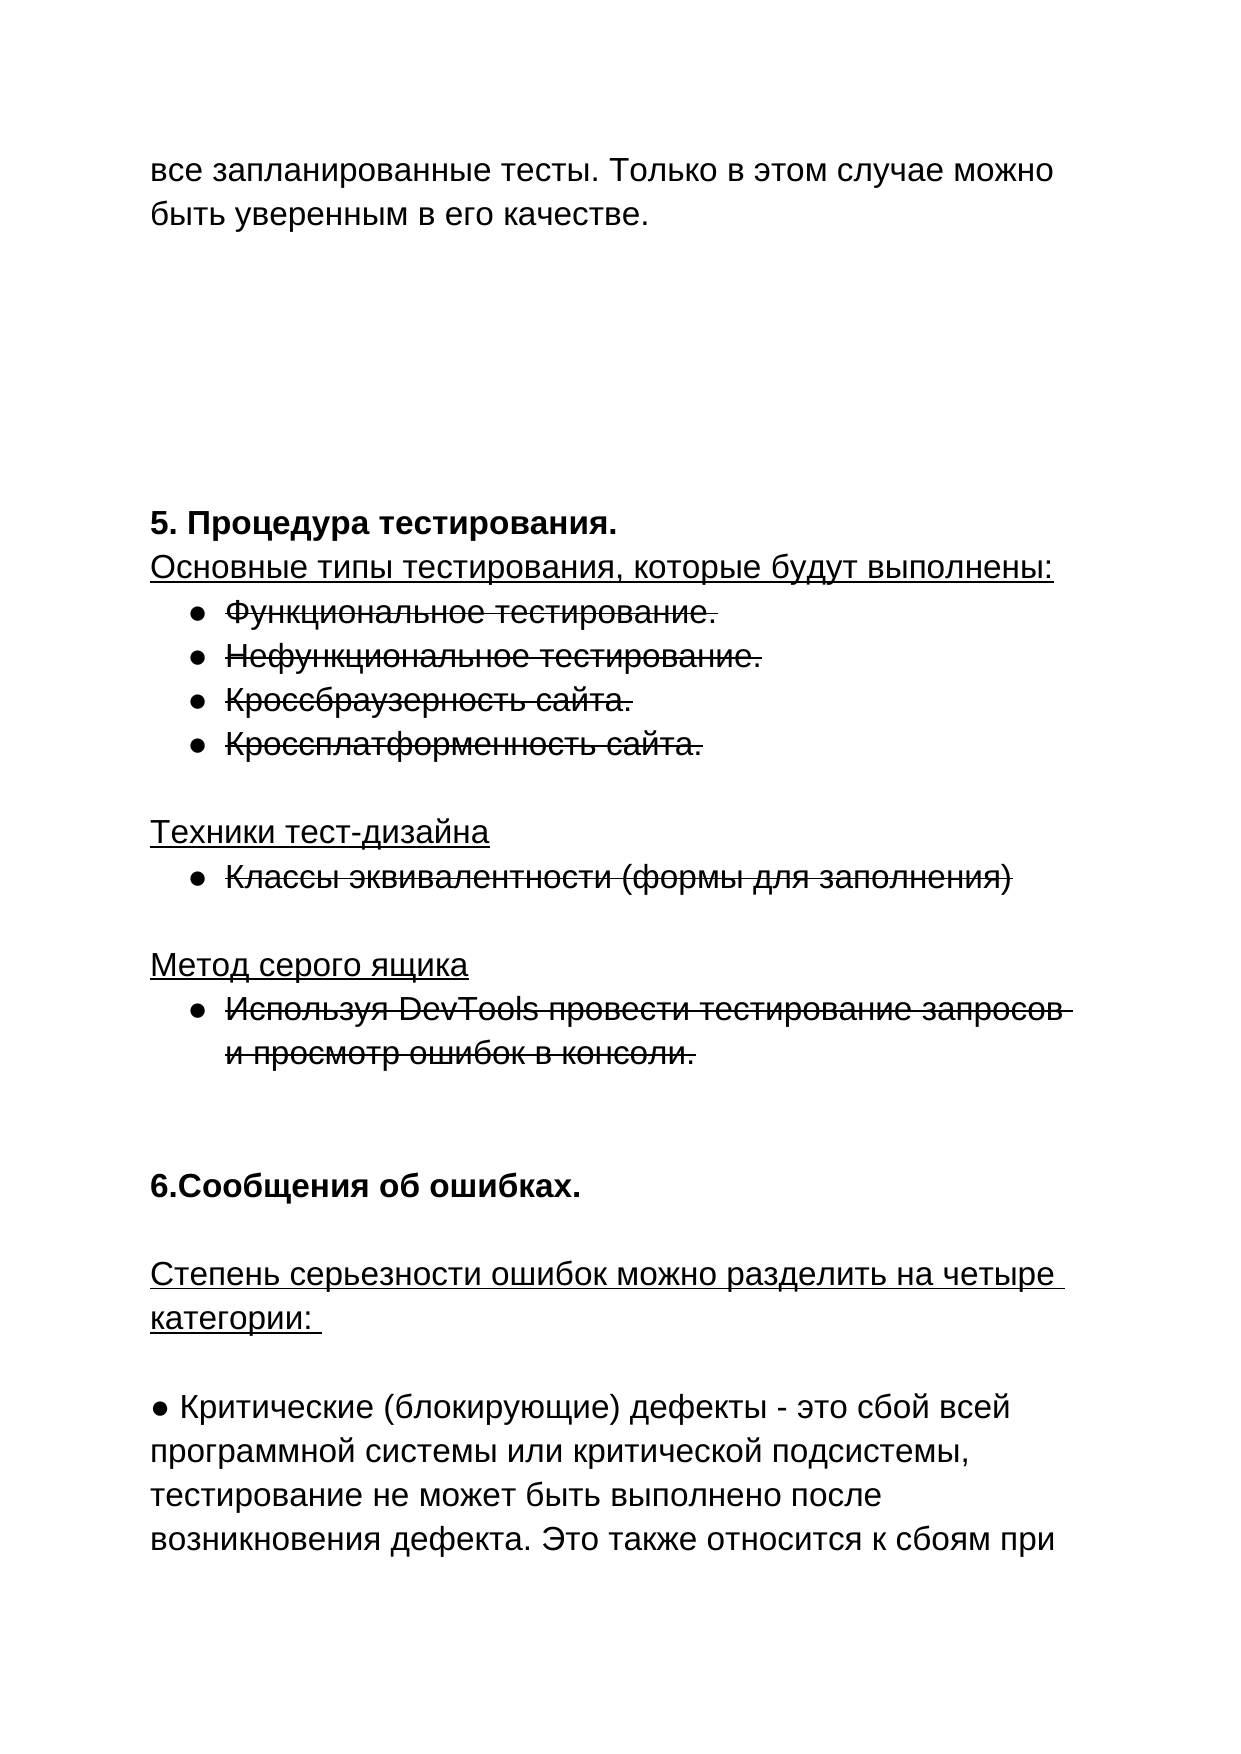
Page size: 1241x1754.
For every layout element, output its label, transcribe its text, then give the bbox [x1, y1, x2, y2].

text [150, 150, 1090, 233]
list Нефункциональное тестирование. [187, 636, 1090, 674]
text 5. Процедура тестирования. [150, 503, 1090, 542]
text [150, 1387, 1090, 1558]
text Степень серьезности ошибок можно разделить на четыре категории: [150, 1254, 1090, 1337]
list Функциональное тестирование. [187, 592, 1090, 630]
text Техники тест-дизайна [150, 812, 1090, 851]
text 6.Сообщения об ошибках. [150, 1166, 1090, 1204]
list Кроссбраузерность сайта. [187, 680, 1090, 718]
list Используя DevTools провести тестирование запросов и просмотр ошибок в консоли. [187, 989, 1090, 1072]
text Метод серого ящика [150, 945, 1090, 983]
text Основные типы тестирования, которые будут выполнены: [150, 547, 1090, 586]
list Кроссплатформенность сайта. [187, 724, 1090, 763]
list Классы эквивалентности (формы для заполнения) [187, 857, 1090, 895]
